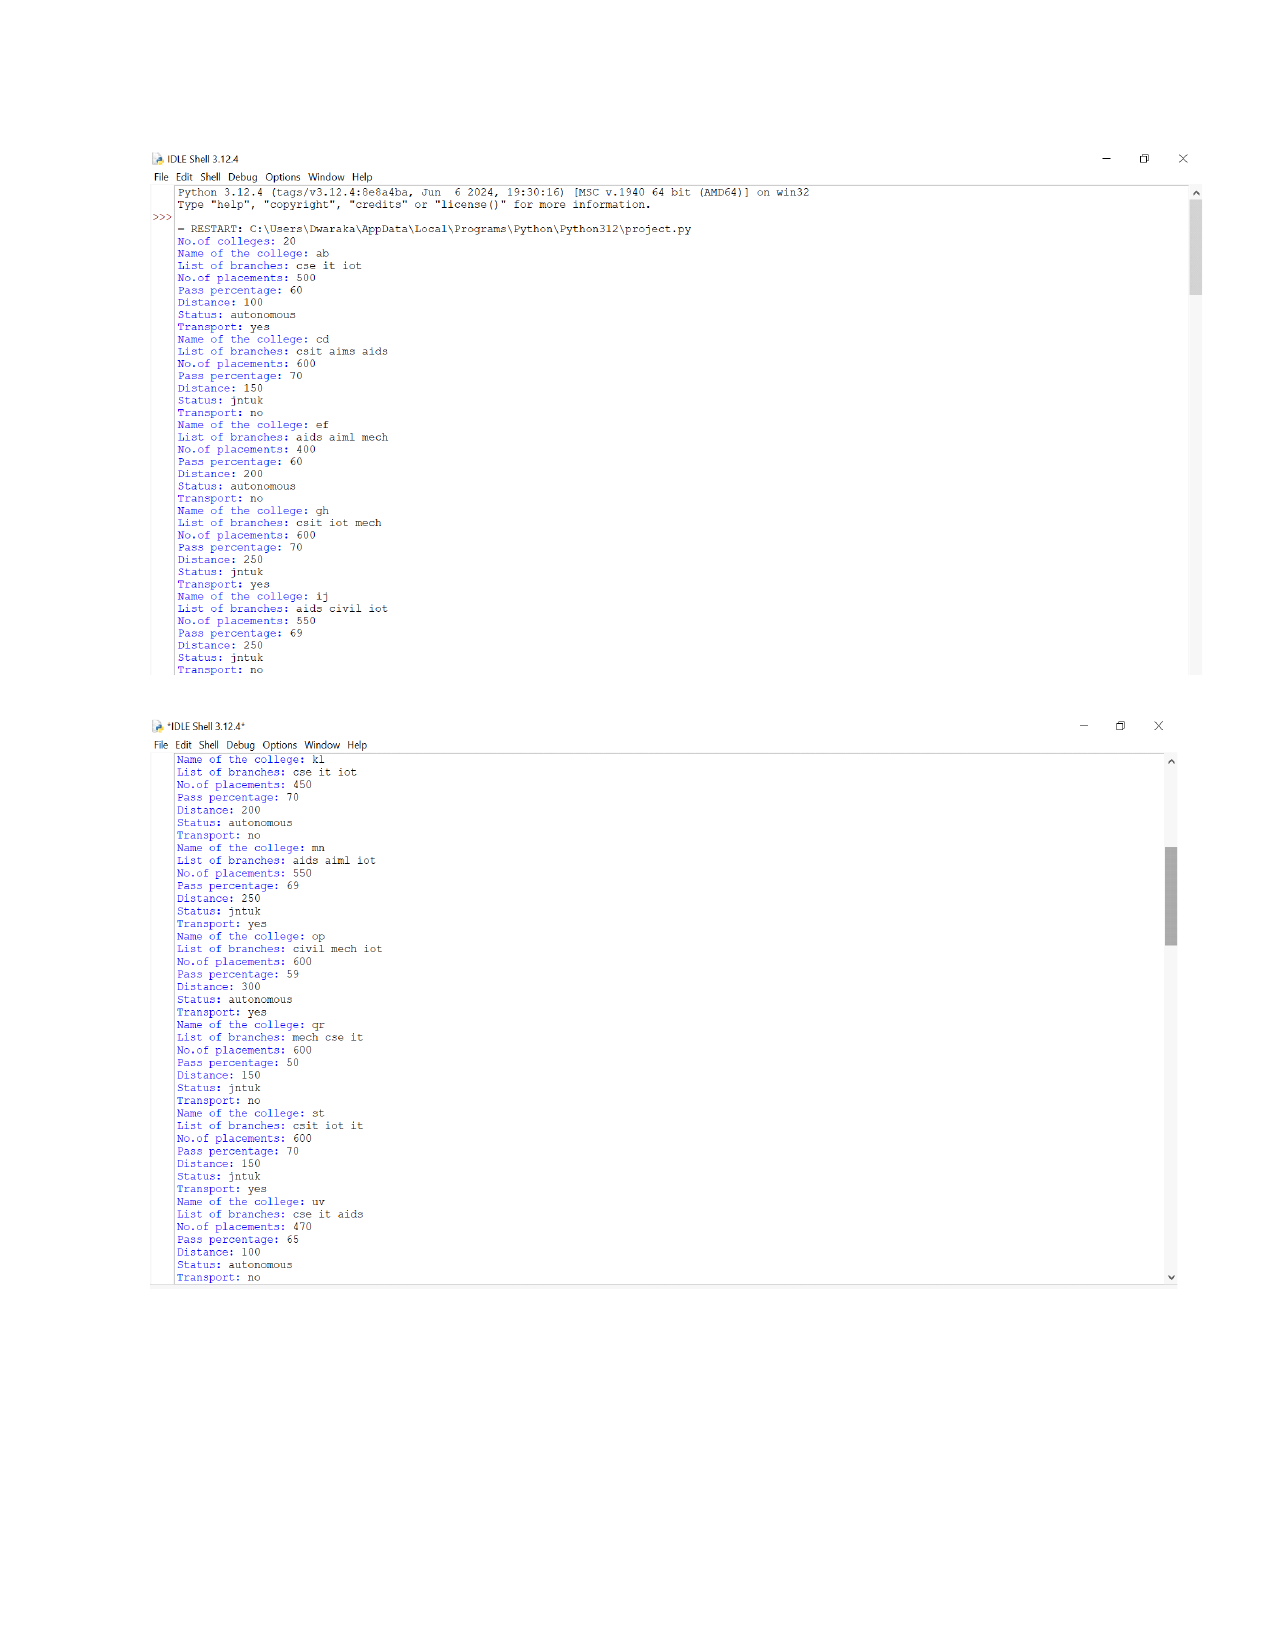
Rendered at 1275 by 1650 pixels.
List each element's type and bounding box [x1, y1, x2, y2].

picture [150, 716, 1178, 1289]
picture [150, 150, 1203, 675]
